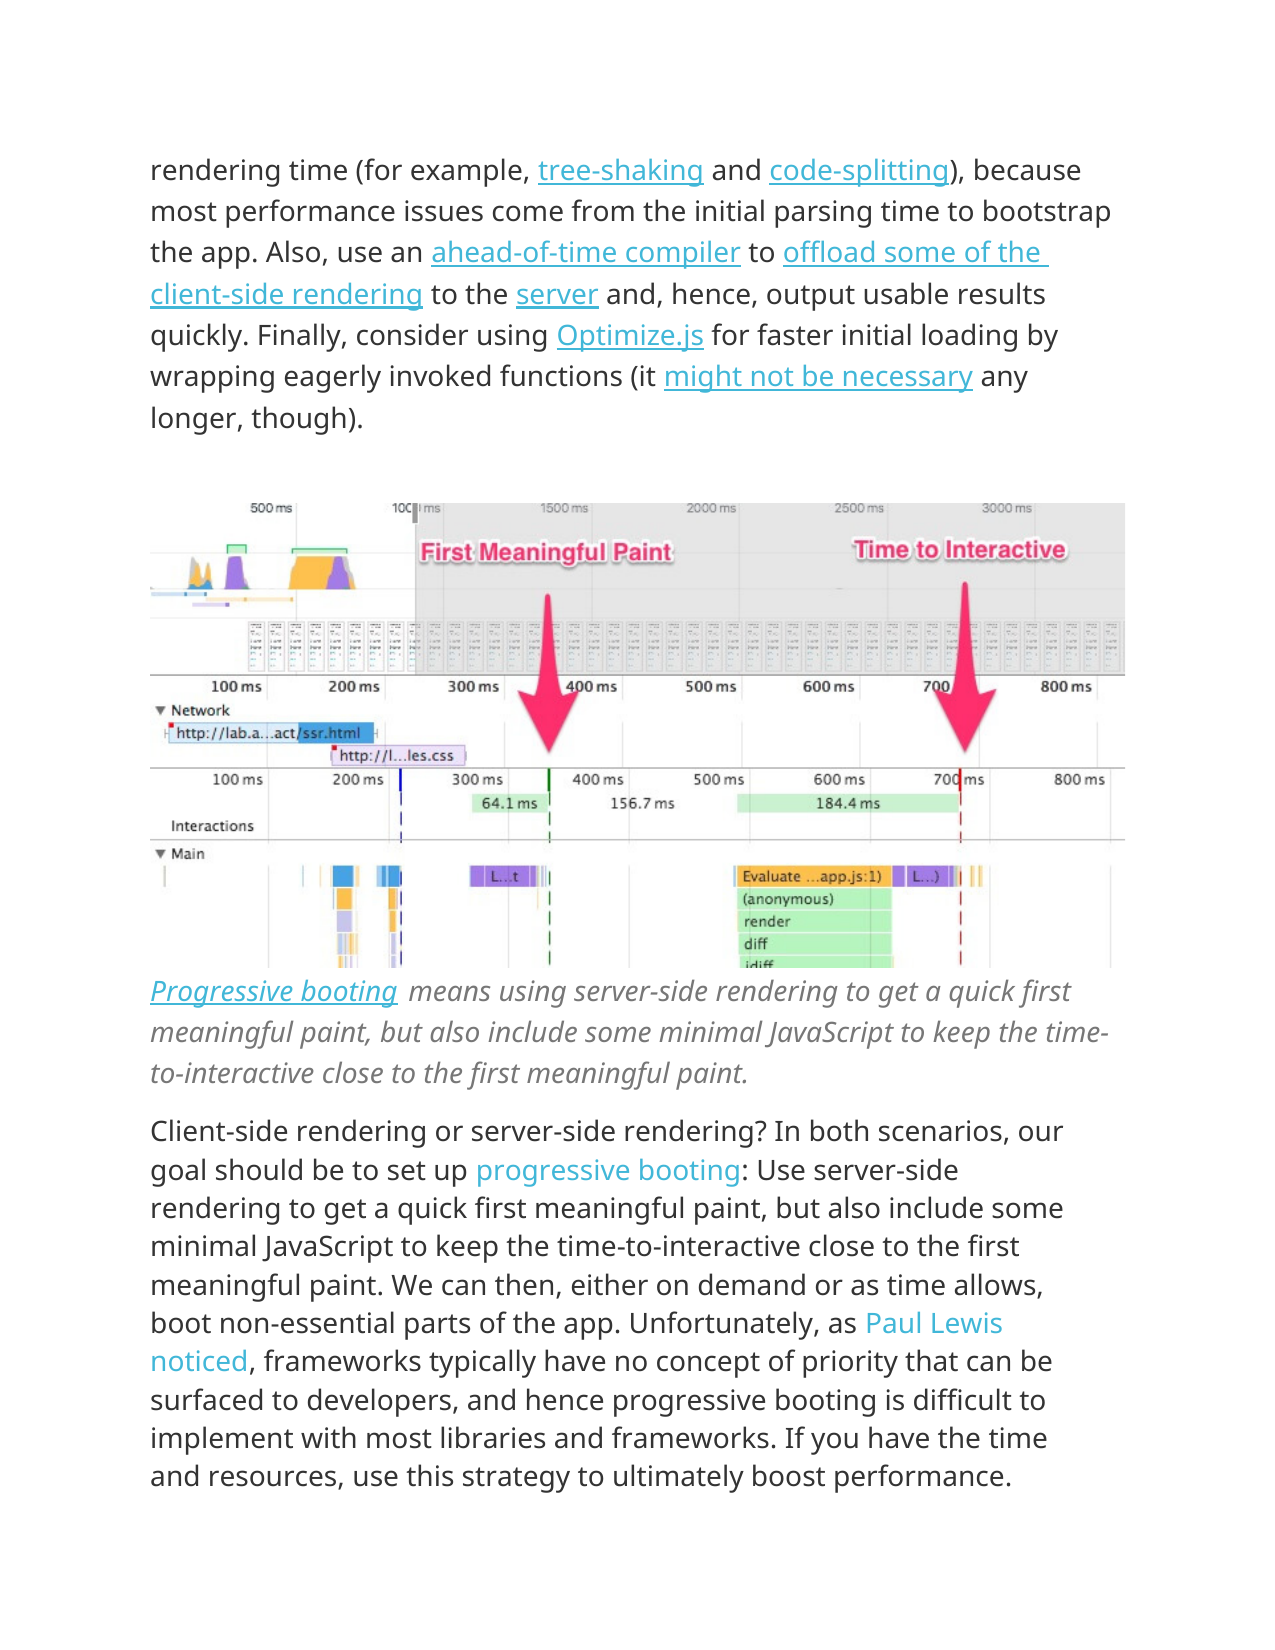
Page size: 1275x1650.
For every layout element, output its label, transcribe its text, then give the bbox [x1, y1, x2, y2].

picture [150, 503, 1125, 968]
text Client-side rendering or server-side rendering? In both scenarios, our goal should be to set up progressive booting: Use server-side rendering to get a quick first meaningful paint, but also include some minimal JavaScript to keep the time-to-interactive close to the first meaningful paint. We can then, either on demand or as time allows, boot non-essential parts of the app. Unfortunately, as Paul Lewis noticed, frameworks typically have no concept of priority that can be surfaced to developers, and hence progressive booting is difficult to implement with most libraries and frameworks. If you have the time and resources, use this strategy to ultimately boost performance. [150, 1112, 1087, 1495]
text Progressive booting means using server-side rendering to get a quick first meaningful paint, but also include some minimal JavaScript to keep the time-to-interactive close to the first meaningful paint. [150, 968, 1125, 1092]
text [150, 150, 1125, 436]
